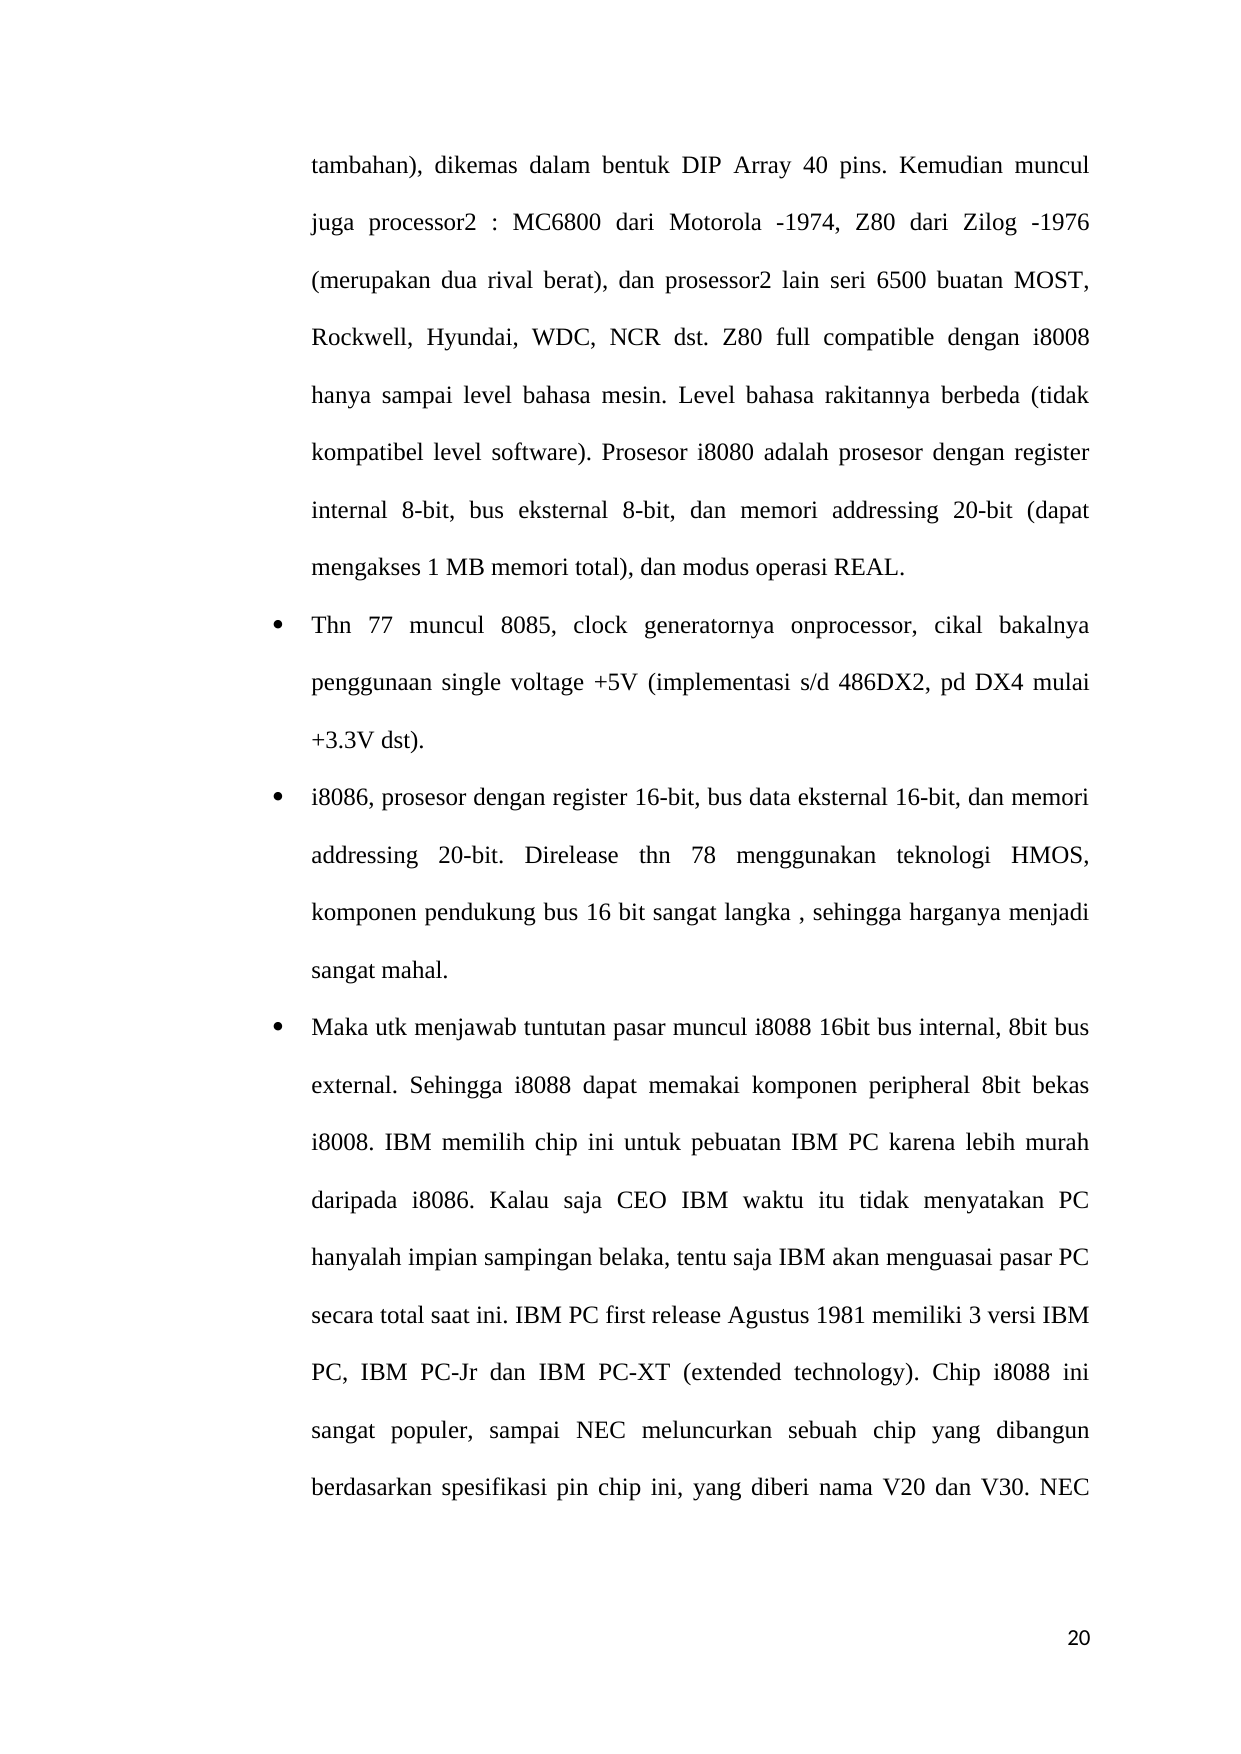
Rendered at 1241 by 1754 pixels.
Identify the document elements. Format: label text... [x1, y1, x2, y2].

list i8086, prosesor dengan register 16-bit, bus data eksternal 16-bit, dan memori addressing 20-bit. Direlease thn 78 menggunakan teknologi HMOS, komponen pendukung bus 16 bit sangat langka , sehingga harganya menjadi sangat mahal. [274, 782, 1090, 984]
list Thn 77 muncul 8085, clock generatornya onprocessor, cikal bakalnya penggunaan single voltage +5V (implementasi s/d 486DX2, pd DX4 mulai +3.3V dst). [274, 610, 1090, 754]
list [274, 1012, 1090, 1501]
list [274, 150, 1090, 581]
